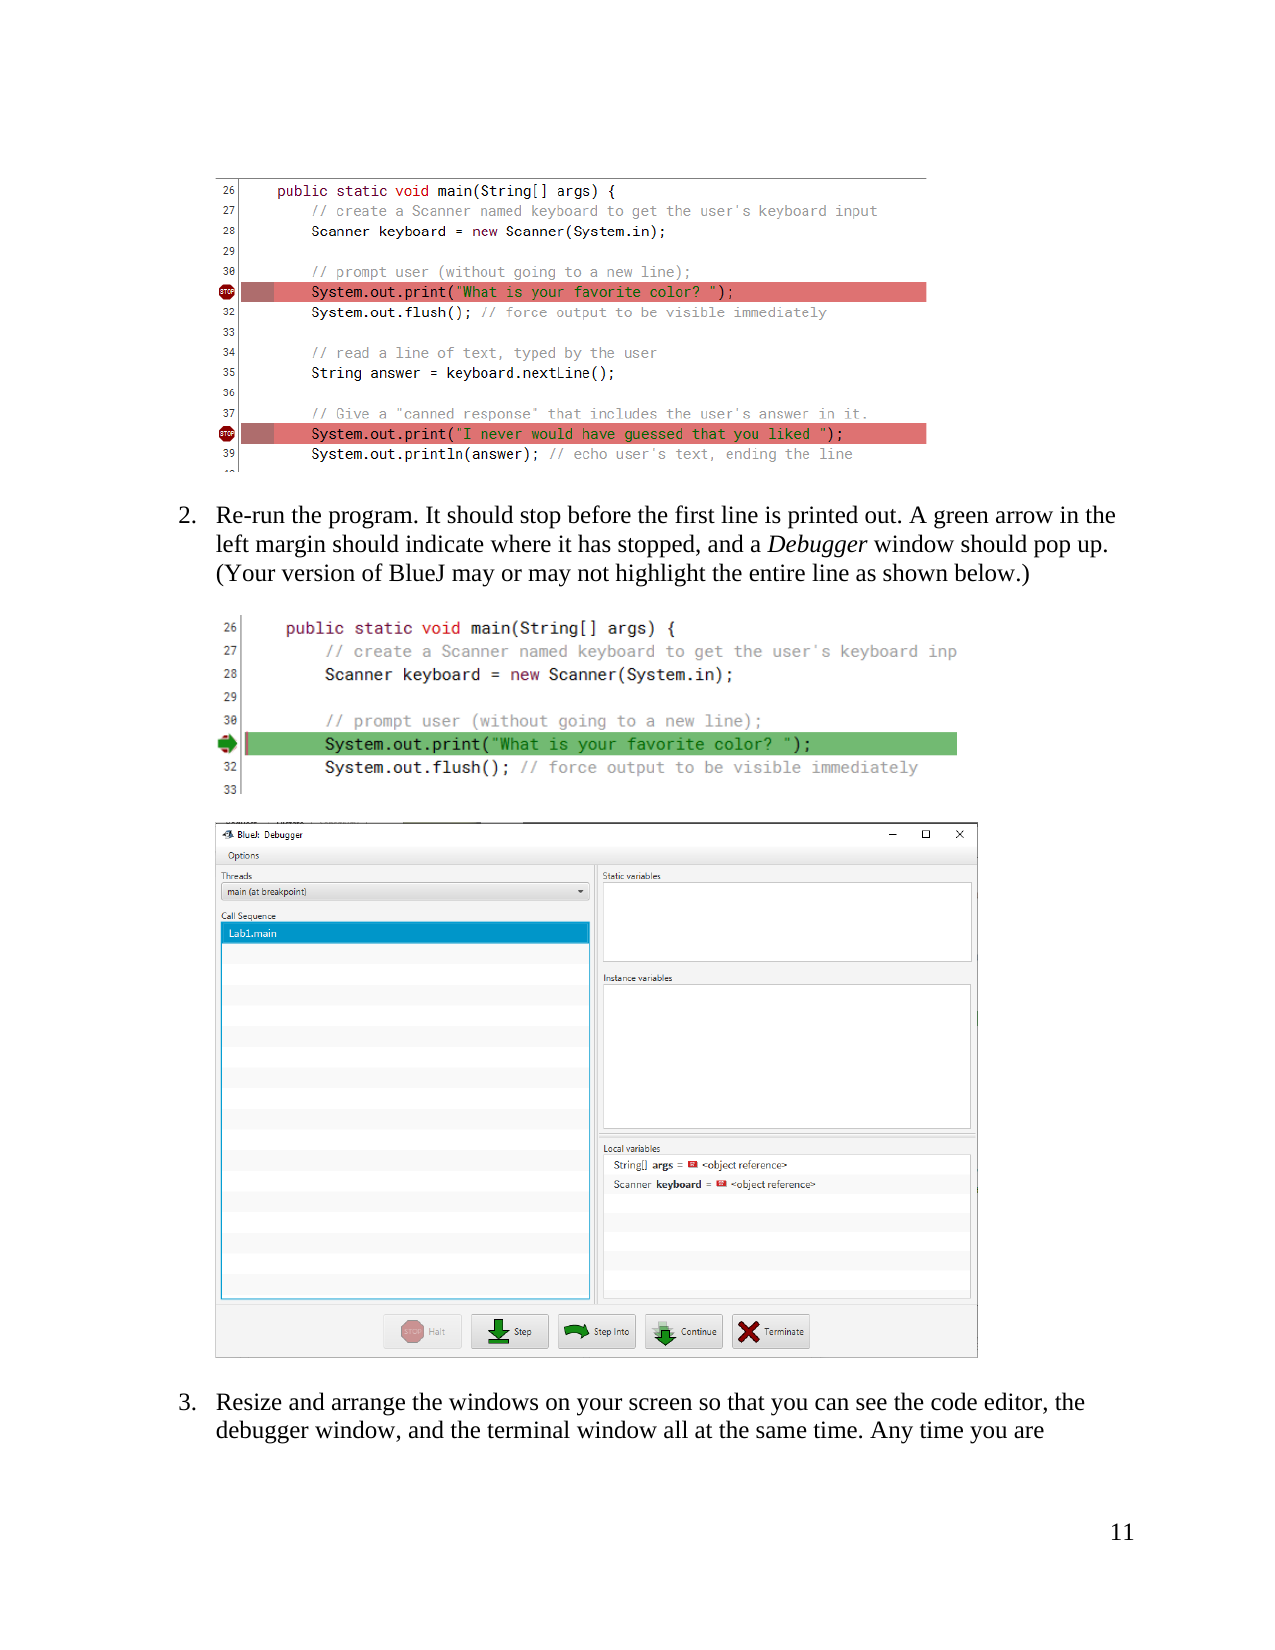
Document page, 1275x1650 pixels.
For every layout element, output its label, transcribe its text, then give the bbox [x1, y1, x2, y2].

picture [215, 178, 927, 472]
picture [215, 615, 957, 794]
picture [215, 822, 978, 1358]
